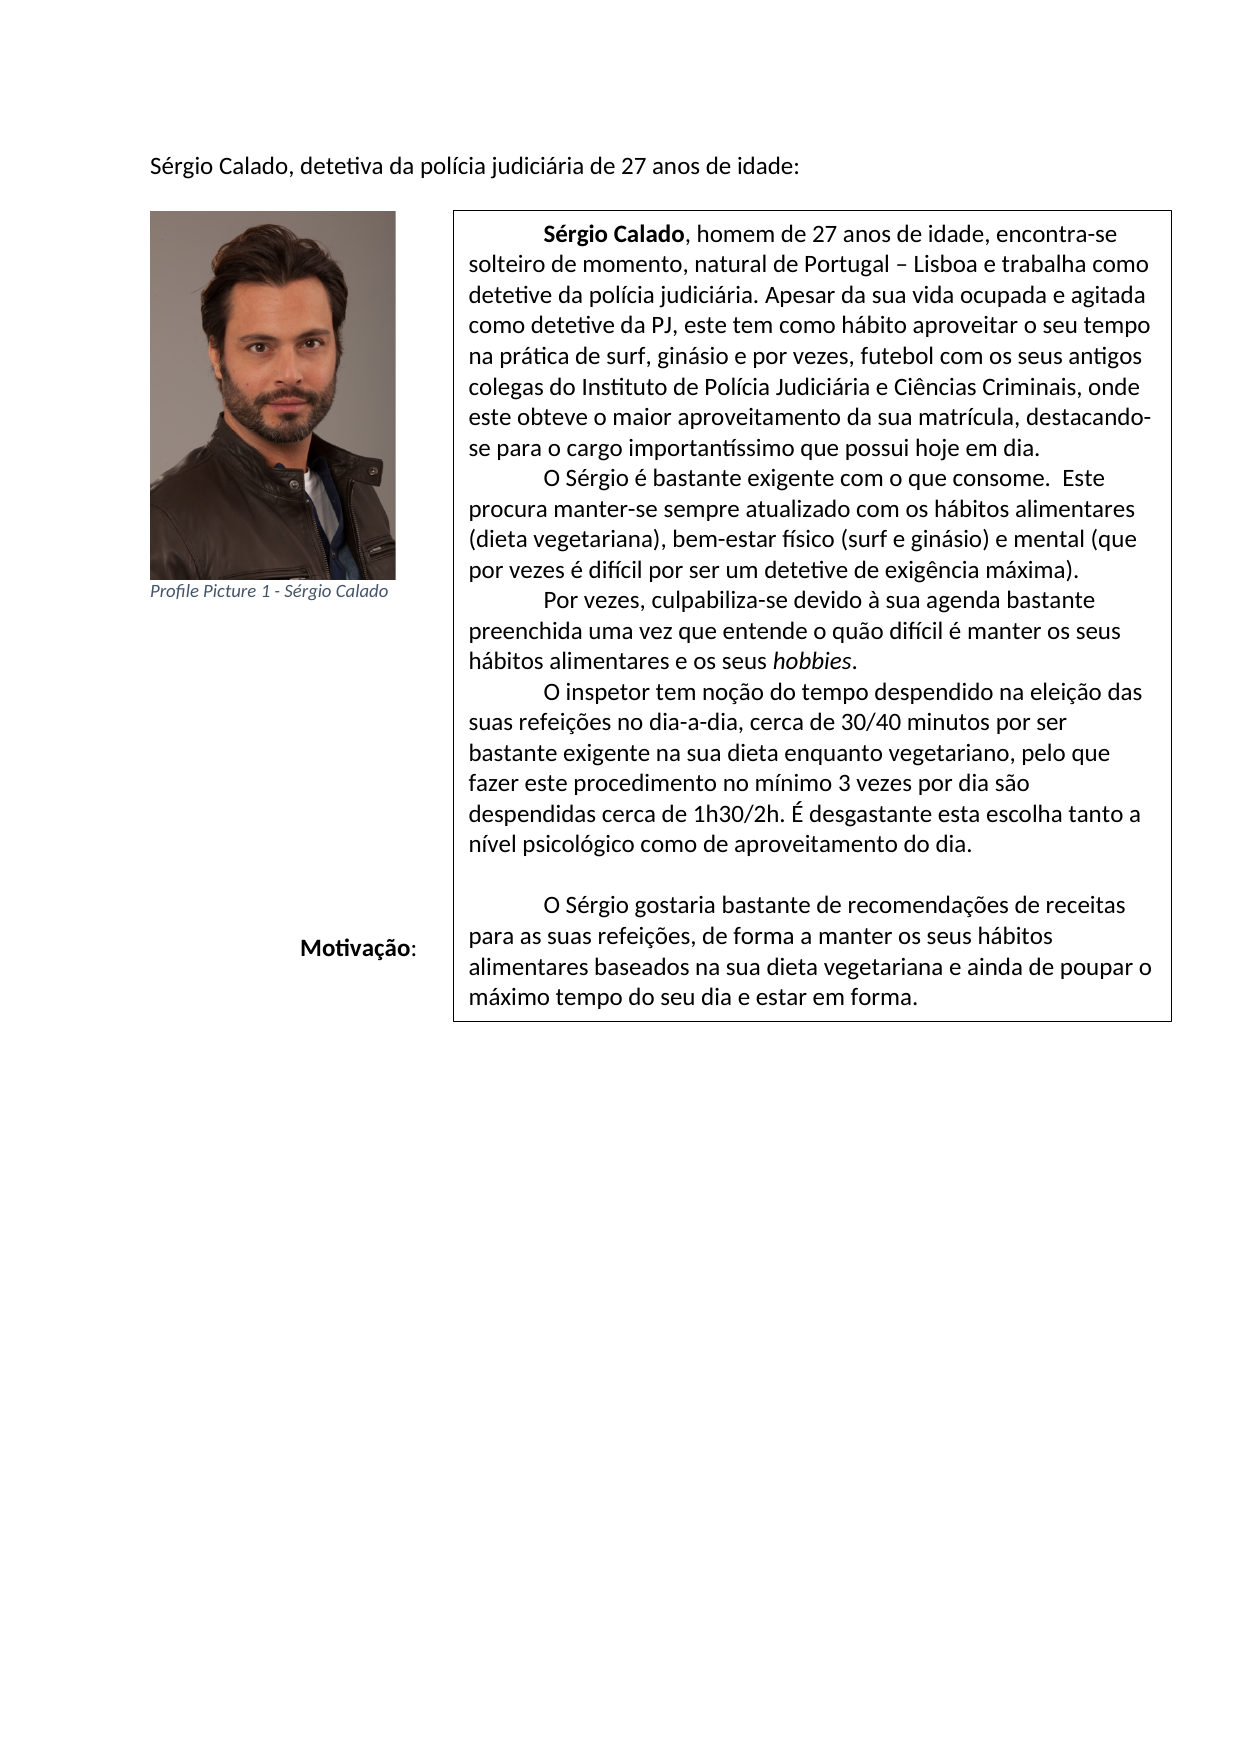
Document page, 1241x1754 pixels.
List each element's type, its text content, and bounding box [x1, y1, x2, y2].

picture [150, 211, 396, 580]
text Motivação: [225, 932, 453, 963]
text Sérgio Calado, detetiva da polícia judiciária de 27 anos de idade: [150, 150, 1090, 181]
text Profile Picture 1 - Sérgio Calado [150, 580, 453, 603]
